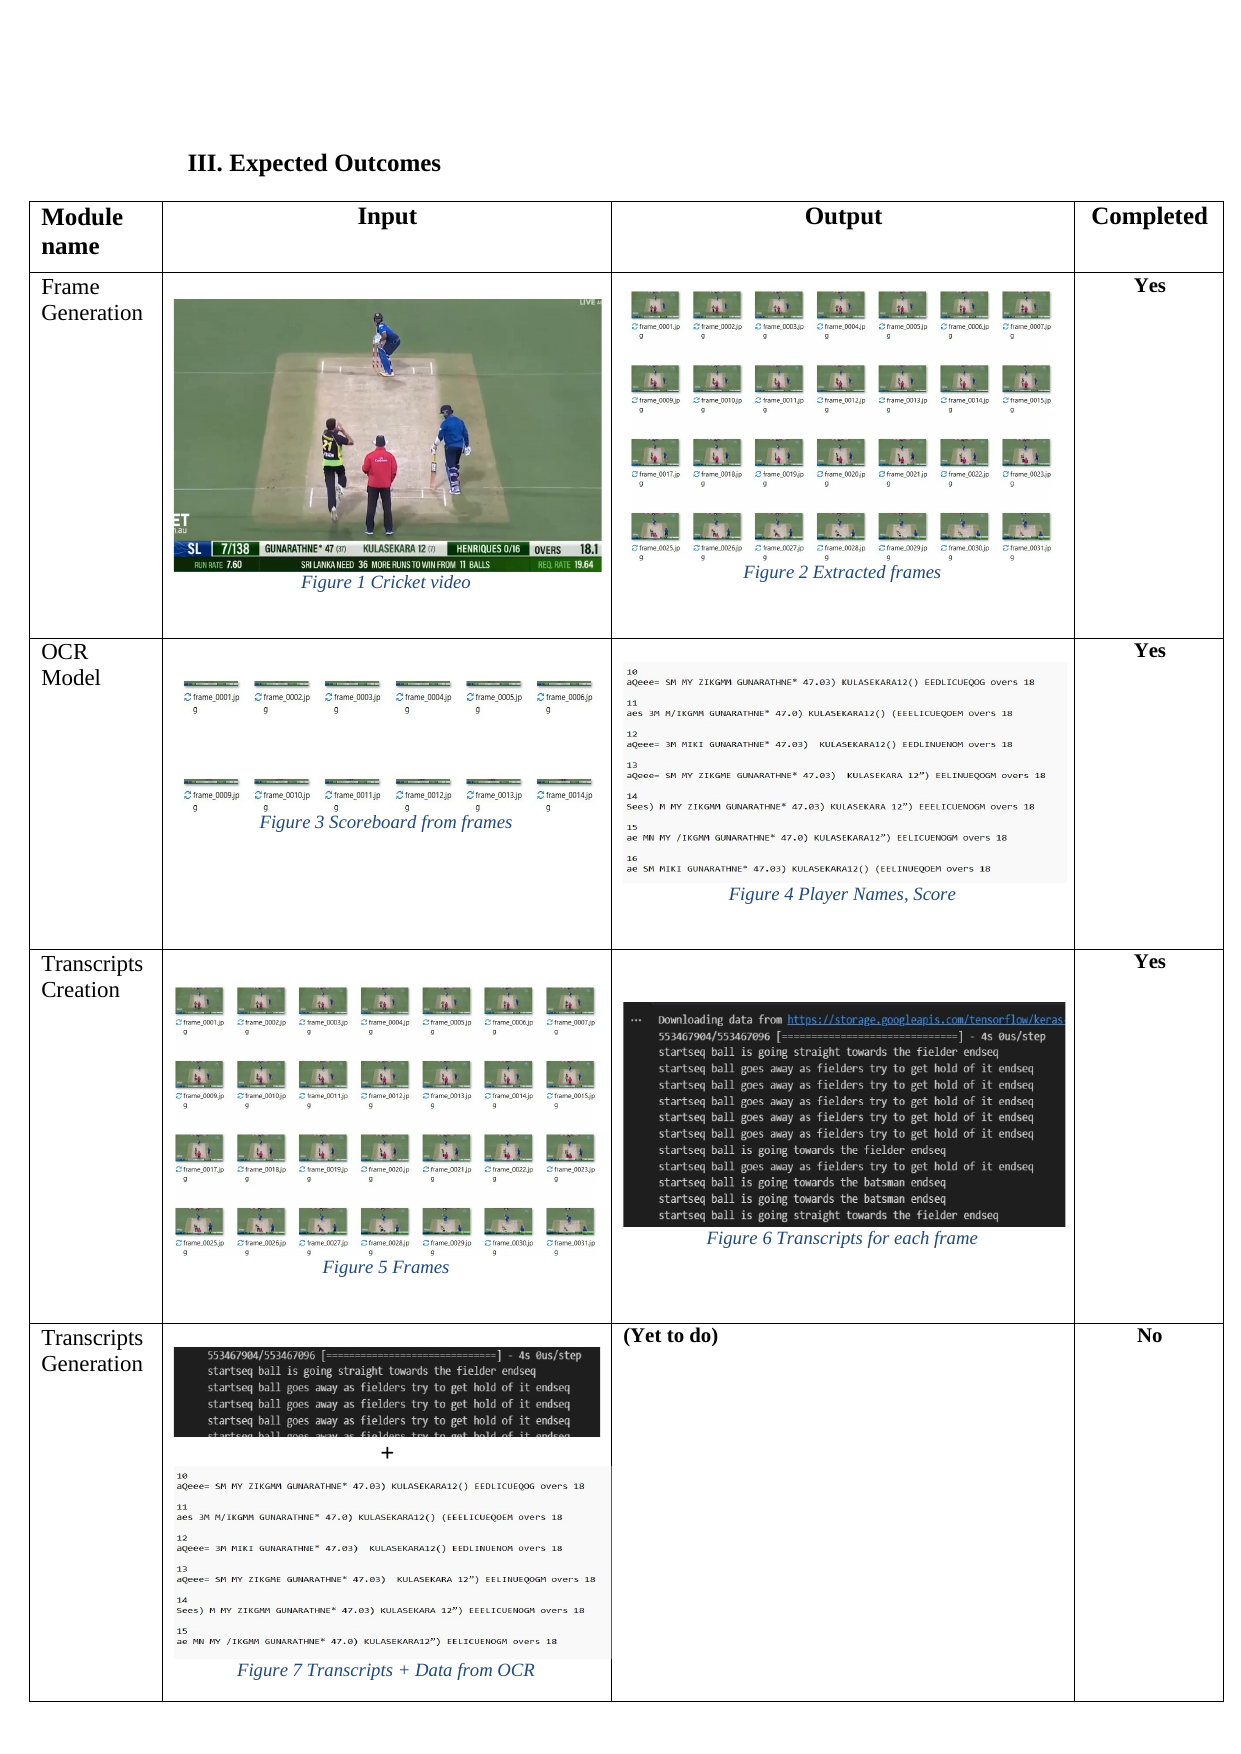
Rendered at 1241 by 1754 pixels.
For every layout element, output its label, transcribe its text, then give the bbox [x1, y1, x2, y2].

picture [173, 1466, 612, 1659]
subtitle Expected Outcomes [187, 148, 1234, 177]
table_header Output [612, 202, 1074, 272]
table_header Completed [1075, 202, 1223, 272]
table_cell Yes [1075, 639, 1223, 949]
picture [623, 662, 1068, 883]
picture [181, 676, 598, 812]
table_header Input [163, 202, 611, 272]
table_cell Frame Generation [30, 273, 162, 638]
picture [173, 299, 602, 572]
table_cell Yes [1075, 950, 1223, 1322]
picture [623, 1002, 1066, 1227]
table_cell No [1075, 1324, 1223, 1701]
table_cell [163, 1324, 611, 1701]
picture [629, 287, 1053, 561]
table_header Module name [30, 202, 162, 272]
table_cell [30, 1324, 162, 1701]
table_cell (Yet to do) [612, 1324, 1074, 1701]
table_cell OCR Model [30, 639, 162, 949]
table_cell Transcripts Creation [30, 950, 162, 1322]
picture [173, 982, 597, 1256]
picture [173, 1347, 601, 1437]
table_cell Yes [1075, 273, 1223, 638]
